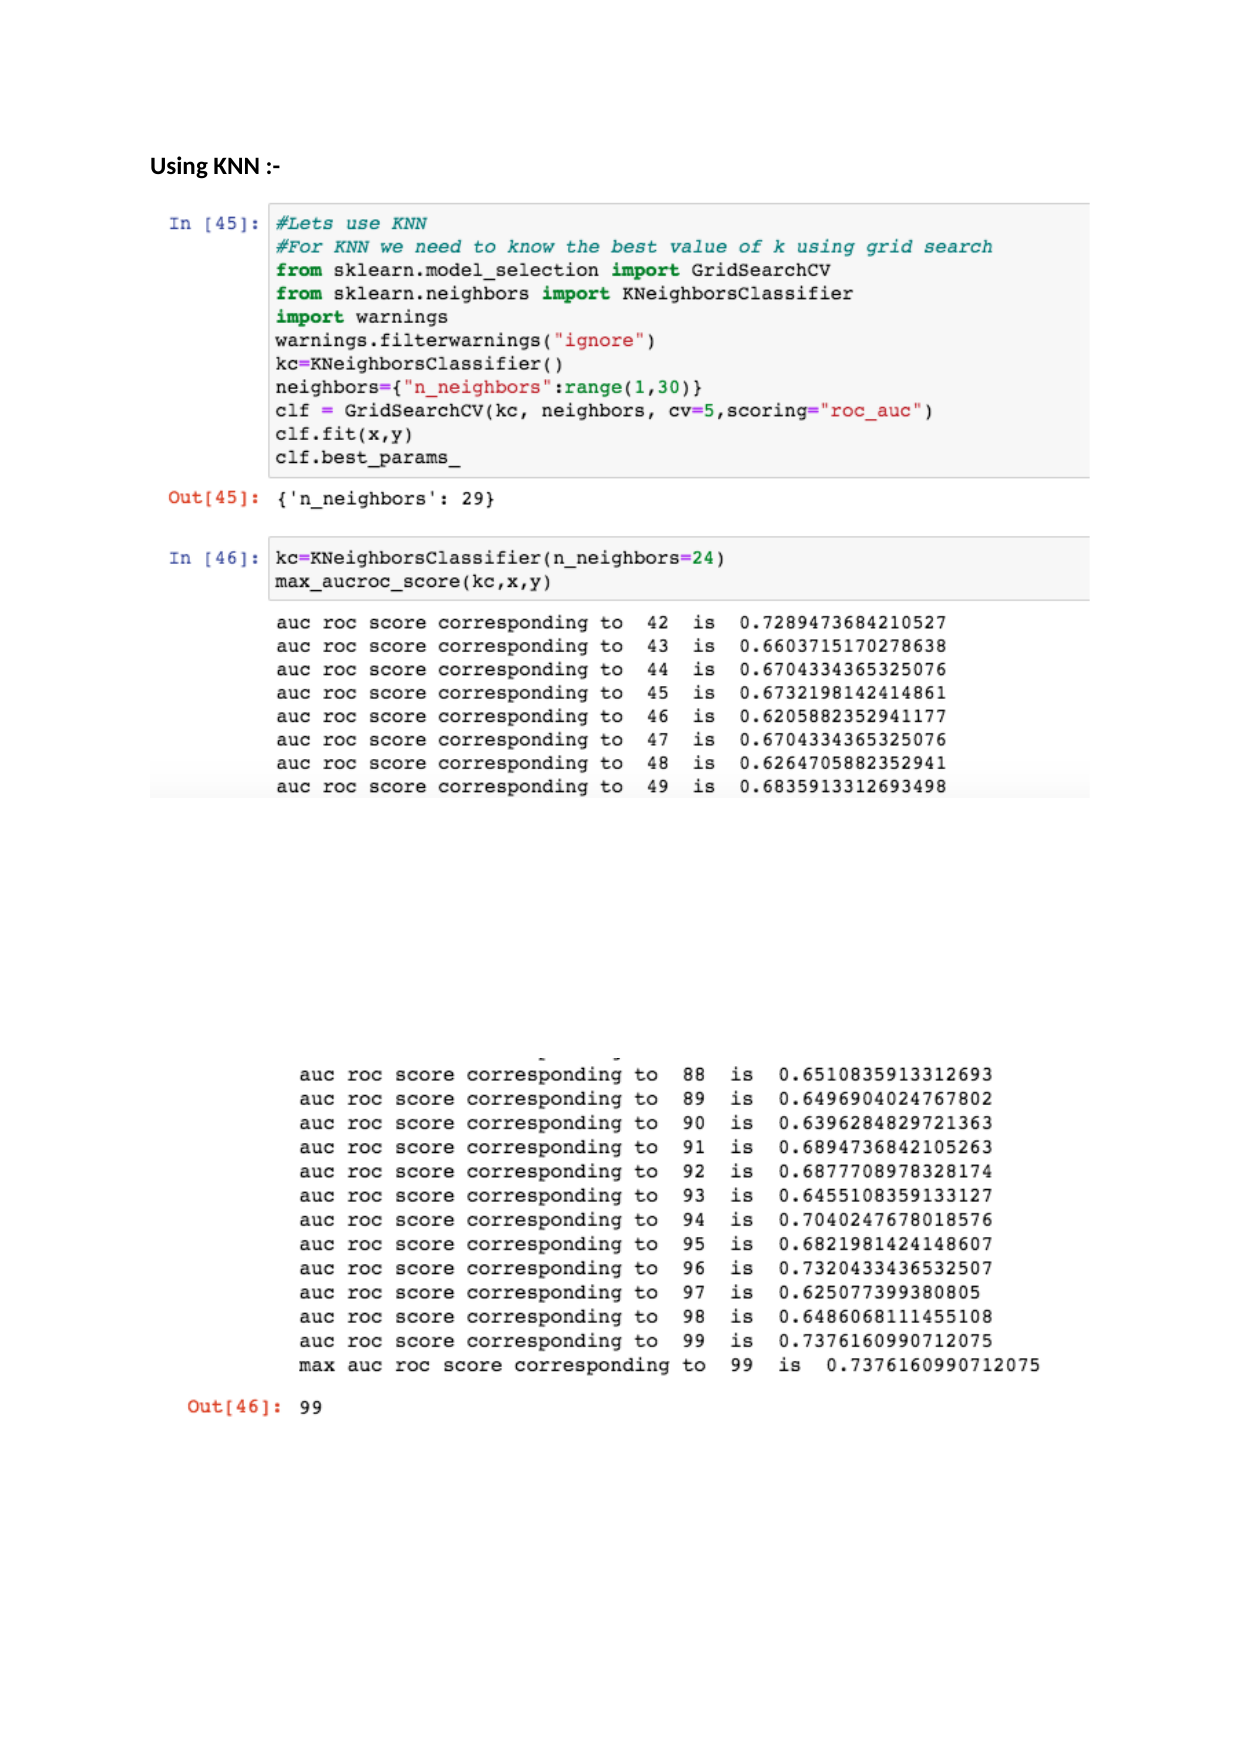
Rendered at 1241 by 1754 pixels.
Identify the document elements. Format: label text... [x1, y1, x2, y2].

picture [150, 199, 1090, 798]
picture [150, 1058, 1090, 1434]
text Using KNN :- [150, 150, 1090, 181]
